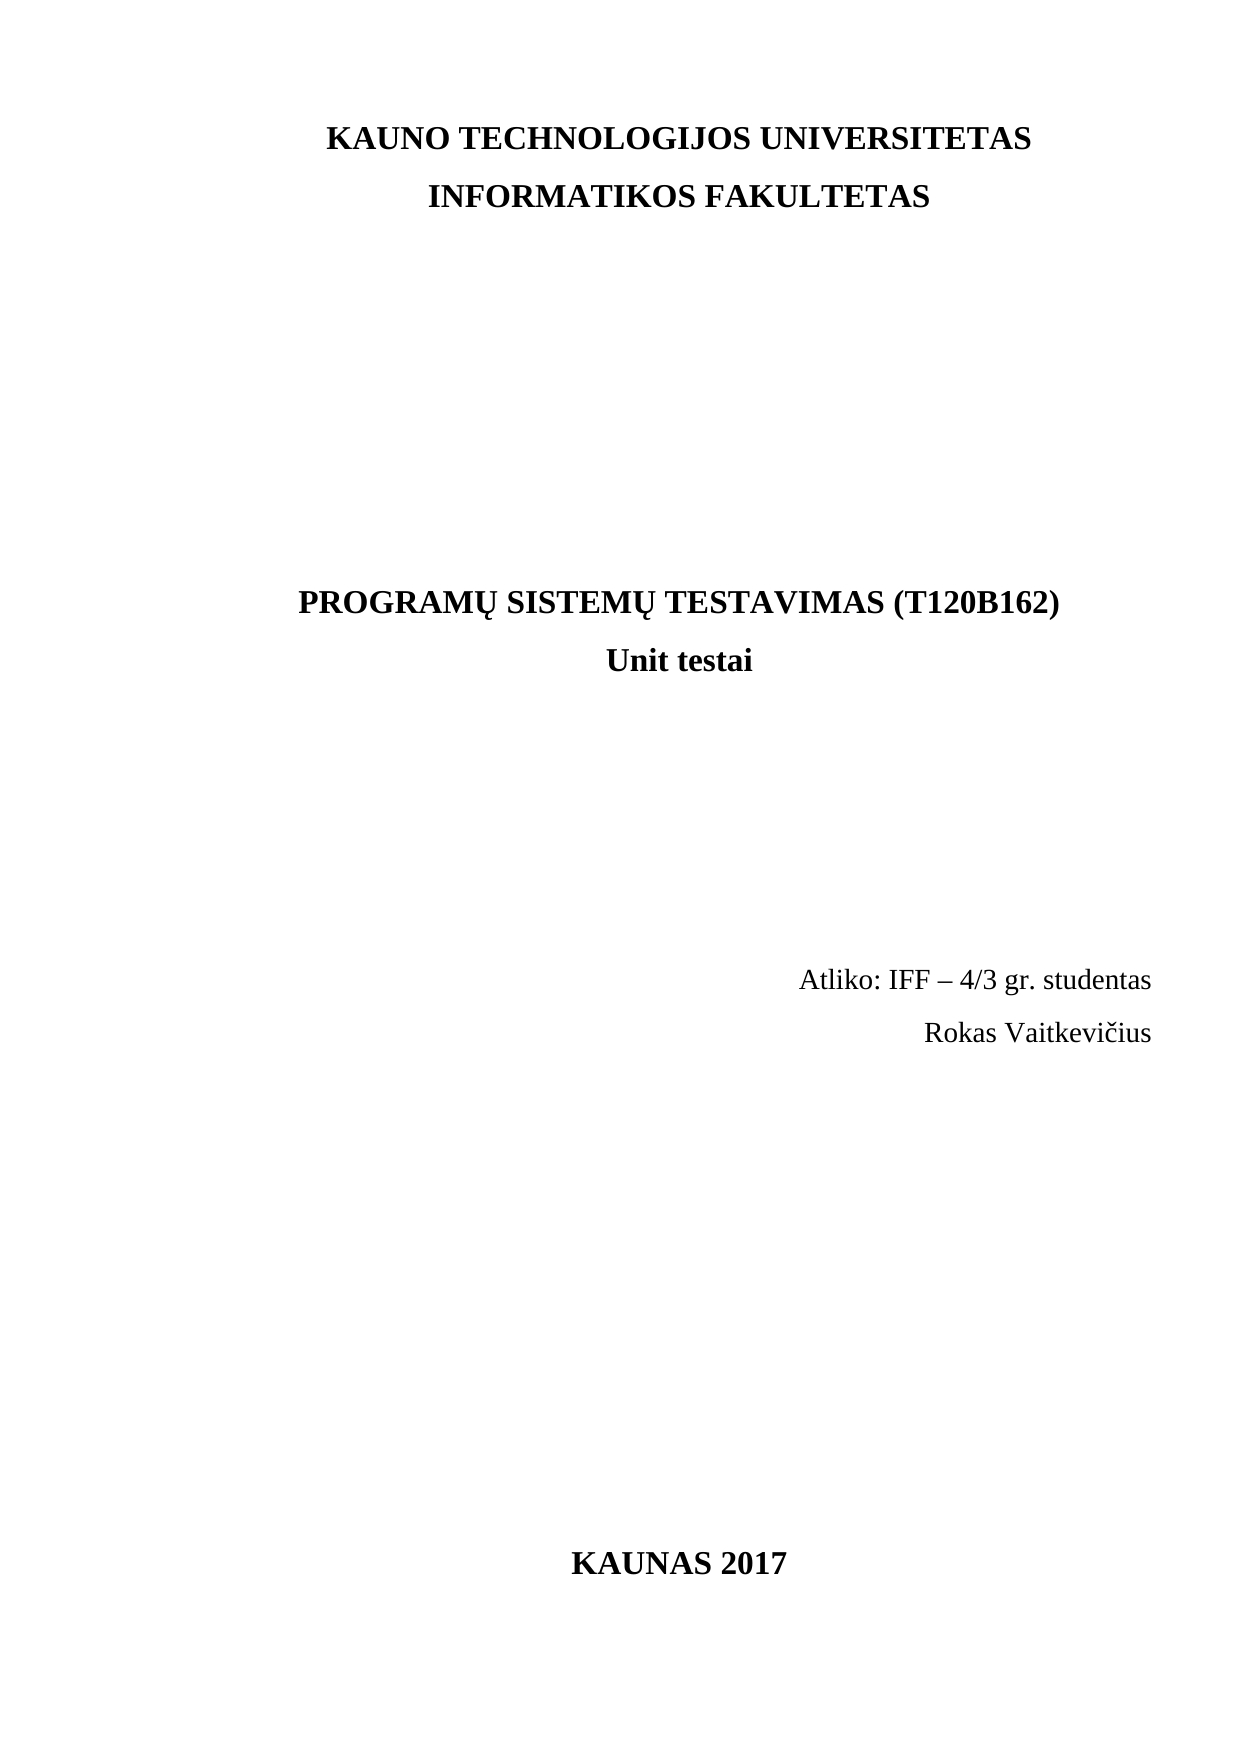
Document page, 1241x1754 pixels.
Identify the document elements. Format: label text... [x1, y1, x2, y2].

text INFORMATIKOS FAKULTETAS [207, 176, 1152, 214]
text Unit testai [207, 640, 1152, 679]
text Atliko: IFF – 4/3 gr. studentas [207, 962, 1152, 996]
text PROGRAMŲ SISTEMŲ TESTAVIMAS (T120B162) [207, 582, 1152, 621]
text Rokas Vaitkevičius [207, 1015, 1152, 1049]
text KAUNO TECHNOLOGIJOS UNIVERSITETAS [207, 118, 1152, 156]
text KAUNAS 2017 [207, 1543, 1152, 1582]
